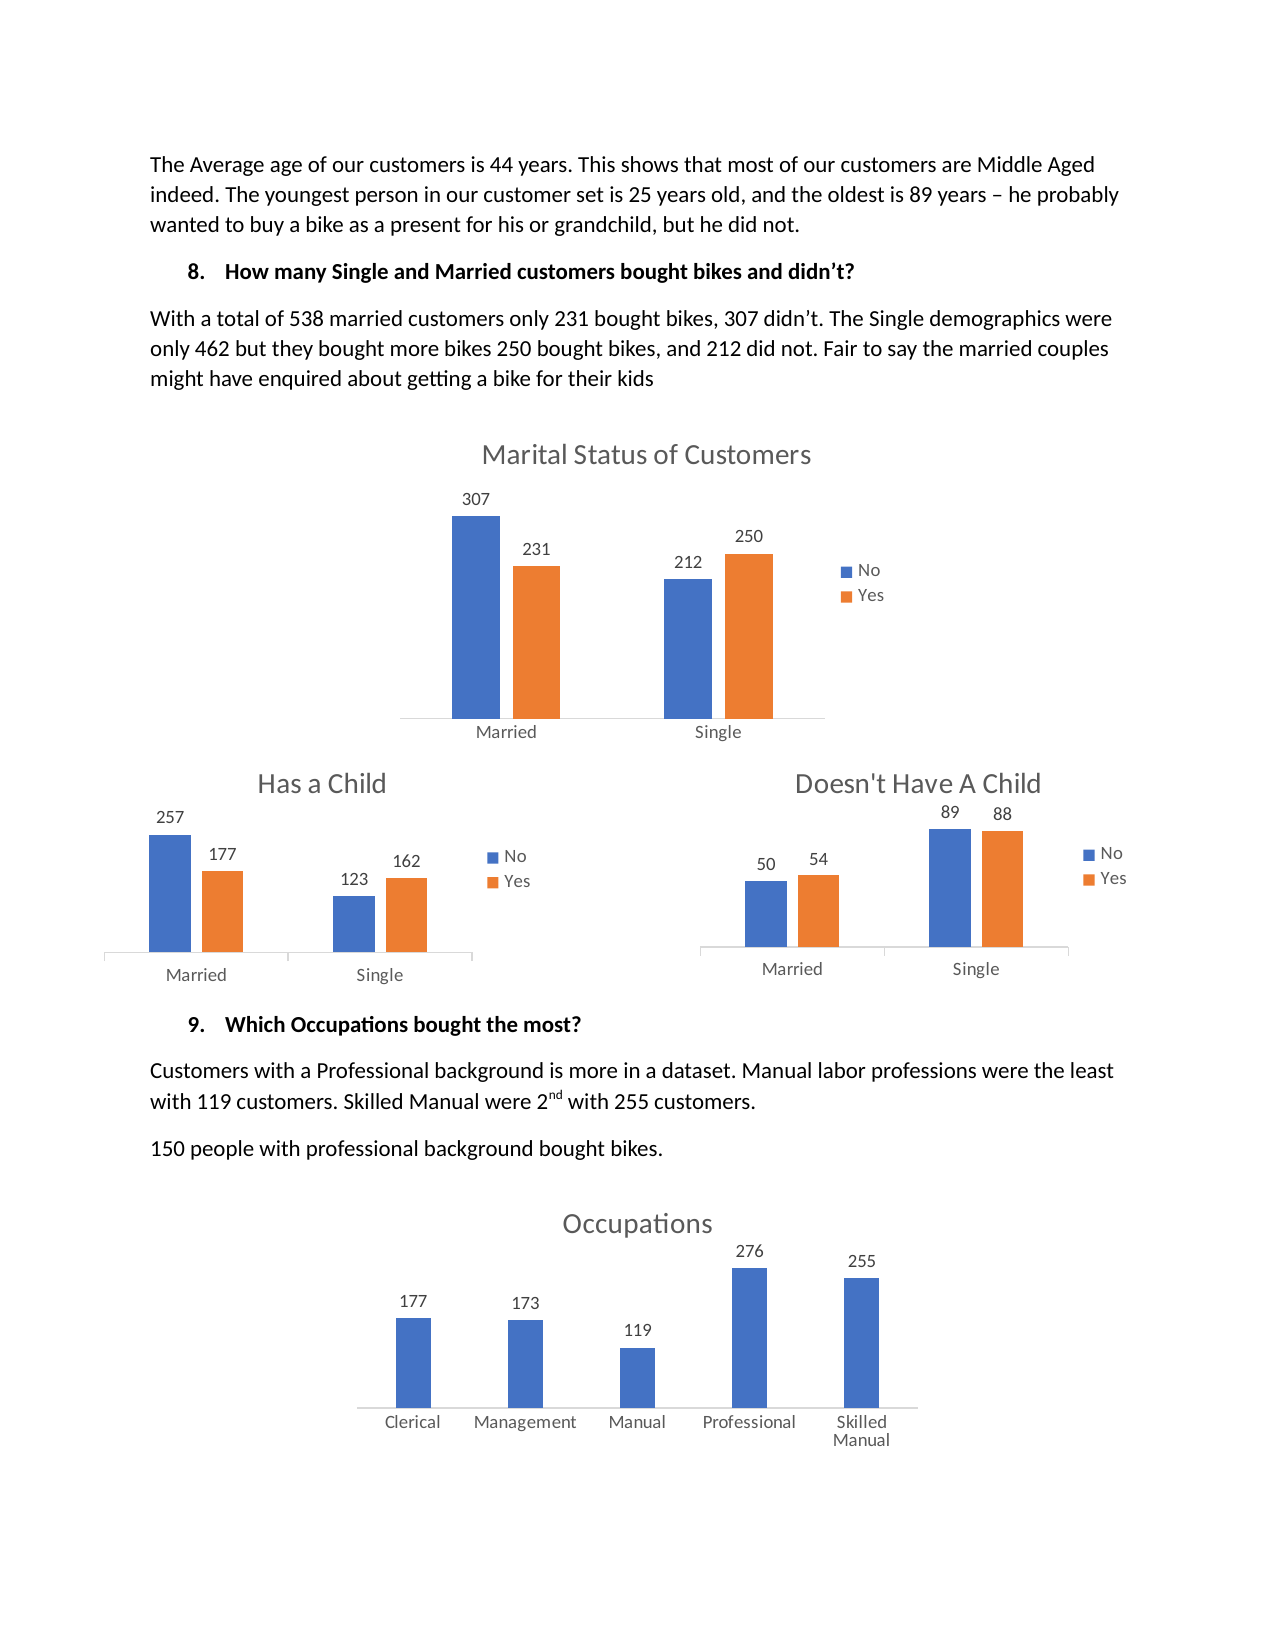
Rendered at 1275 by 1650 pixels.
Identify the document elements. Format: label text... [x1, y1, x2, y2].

text 150 people with professional background bought bikes. [150, 1134, 1125, 1162]
text The Average age of our customers is 44 years. This shows that most of our customers are Middle Aged indeed. The youngest person in our customer set is 25 years old, and the oldest is 89 years – he probably wanted to buy a bike as a present for his or grandchild, but he did not. [150, 150, 1125, 238]
list Which Occupations bought the most? [187, 1010, 1125, 1038]
text With a total of 538 married customers only 231 bought bikes, 307 didn’t. The Single demographics were only 462 but they bought more bikes 250 bought bikes, and 212 did not. Fair to say the married couples might have enquired about getting a bike for their kids [150, 304, 1125, 393]
text Customers with a Professional background is more in a dataset. Manual labor professions were the least with 119 customers. Skilled Manual were 2nd with 255 customers. [150, 1057, 1125, 1115]
table_header [680, 750, 1246, 1010]
table_header [84, 750, 680, 1010]
list How many Single and Married customers bought bikes and didn’t? [187, 257, 1125, 285]
